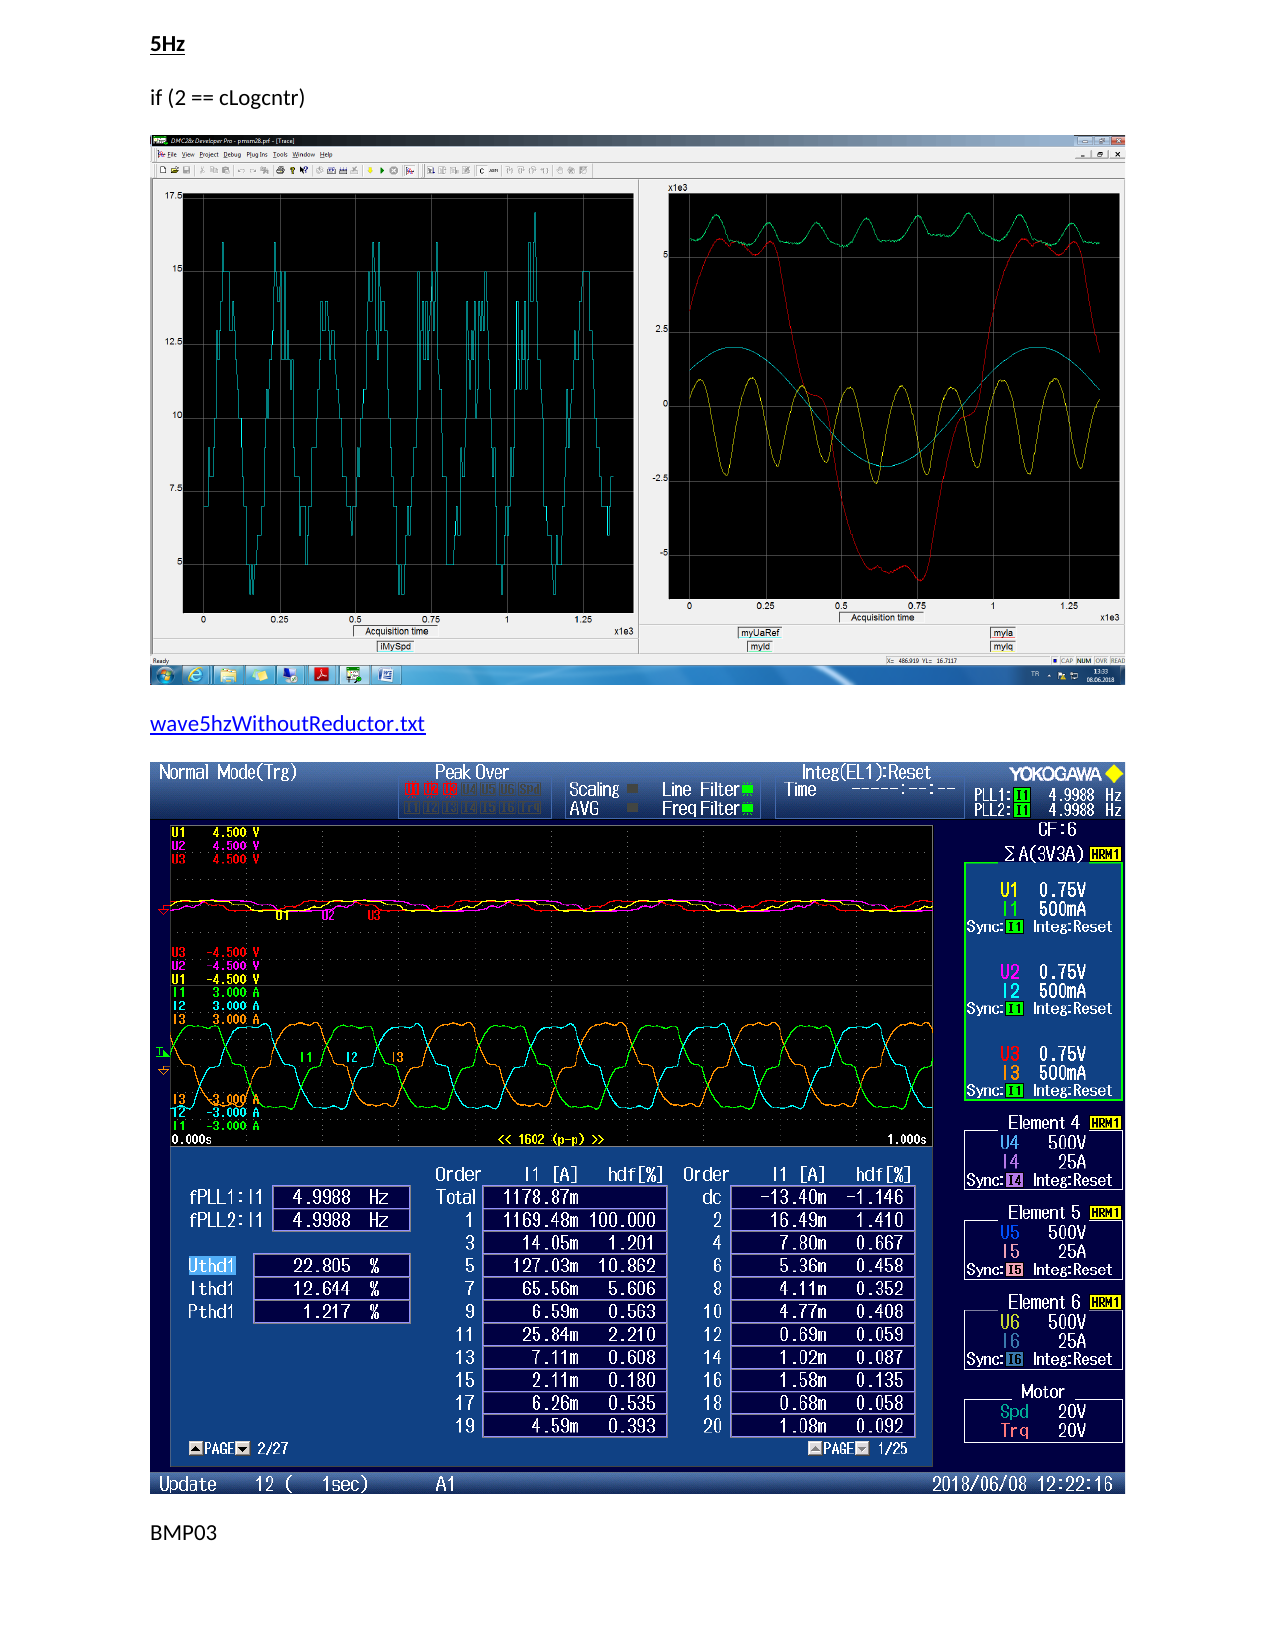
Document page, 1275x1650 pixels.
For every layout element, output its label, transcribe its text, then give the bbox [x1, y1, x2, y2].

text 5Hz [150, 29, 1125, 58]
text if (2 == cLogcntr) [150, 83, 1125, 111]
text wave5hzWithoutReductor.txt [150, 709, 1125, 737]
picture [150, 135, 1125, 685]
text BMP03 [150, 1518, 1125, 1546]
picture [150, 762, 1125, 1494]
